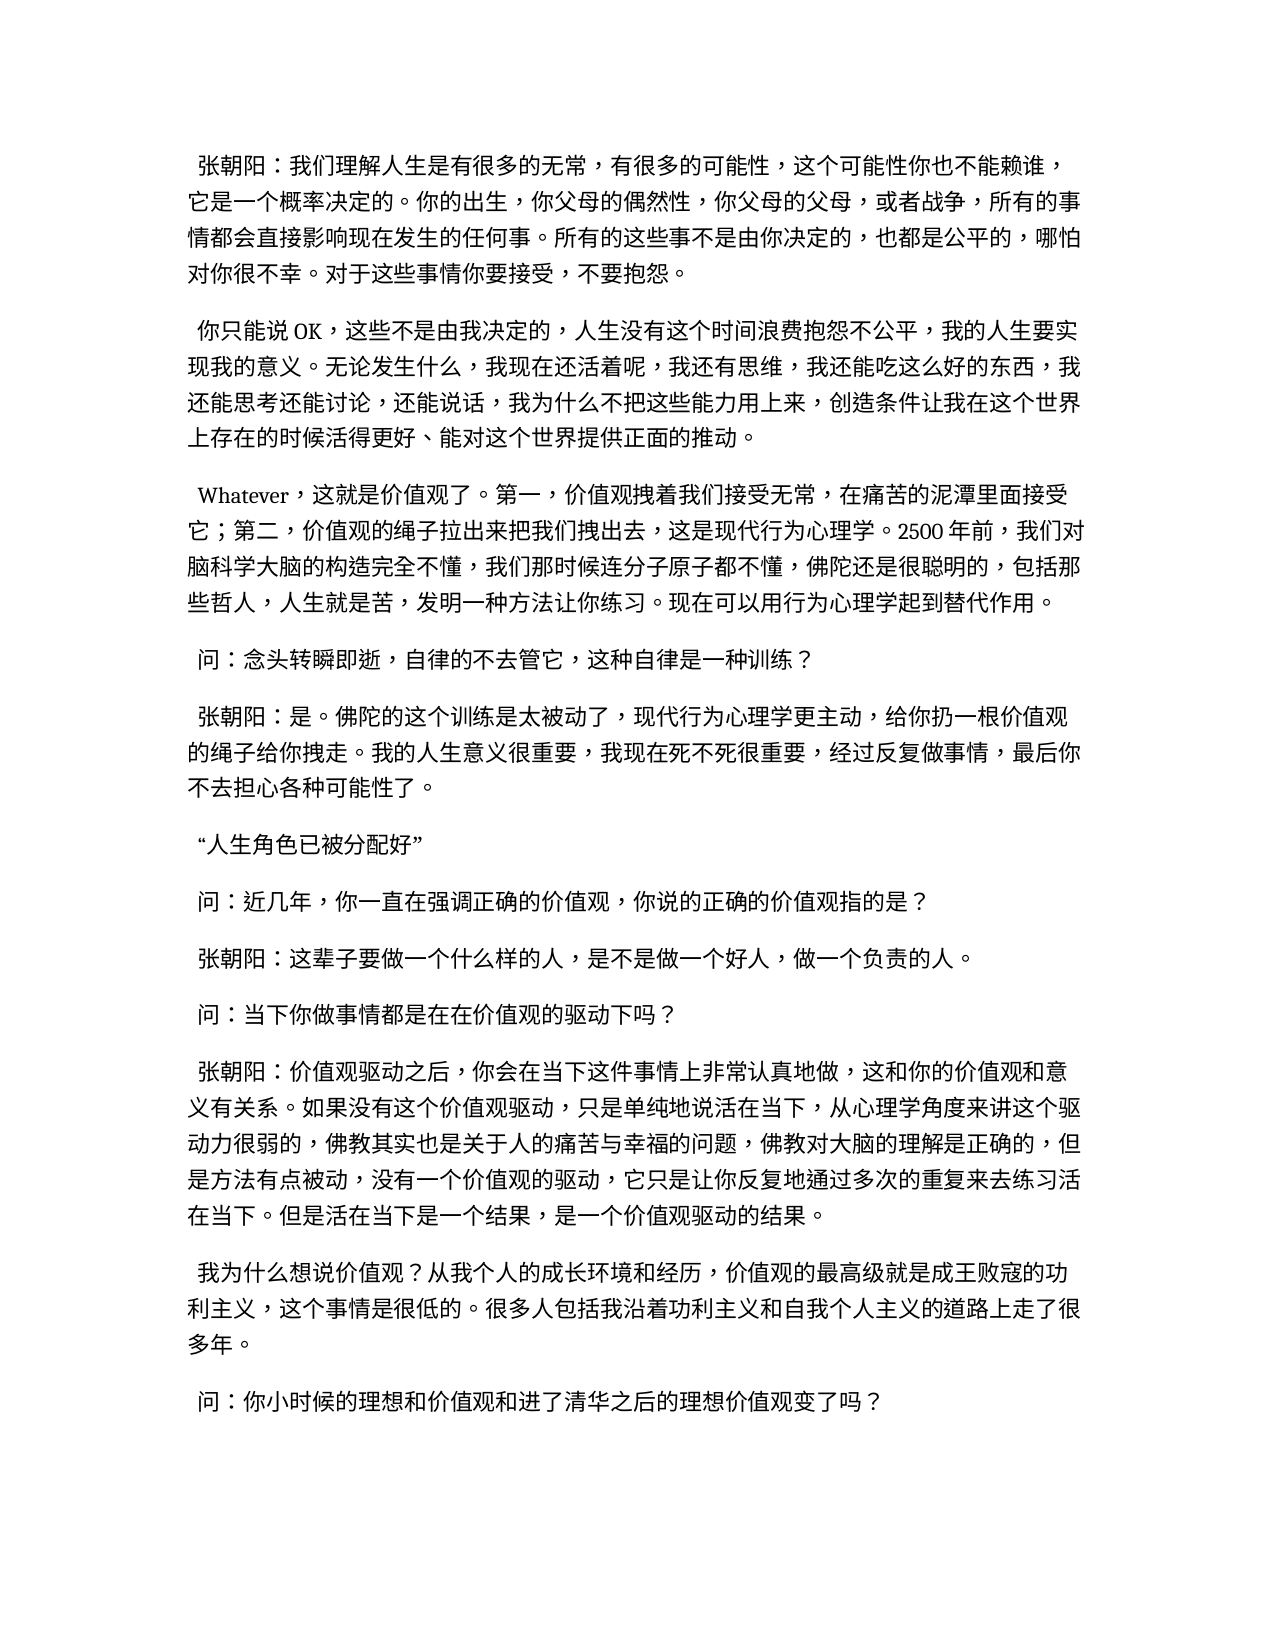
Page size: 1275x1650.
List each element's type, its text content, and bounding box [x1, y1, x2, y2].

text 我为什么想说价值观？从我个人的成长环境和经历，价值观的最高级就是成王败寇的功利主义，这个事情是很低的。很多人包括我沿着功利主义和自我个人主义的道路上走了很多年。 [187, 1257, 1087, 1360]
text 问：当下你做事情都是在在价值观的驱动下吗？ [187, 999, 1087, 1031]
text 张朝阳：这辈子要做一个什么样的人，是不是做一个好人，做一个负责的人。 [187, 943, 1087, 974]
text 张朝阳：是。佛陀的这个训练是太被动了，现代行为心理学更主动，给你扔一根价值观的绳子给你拽走。我的人生意义很重要，我现在死不死很重要，经过反复做事情，最后你不去担心各种可能性了。 [187, 701, 1087, 804]
text 你只能说OK，这些不是由我决定的，人生没有这个时间浪费抱怨不公平，我的人生要实现我的意义。无论发生什么，我现在还活着呢，我还有思维，我还能吃这么好的东西，我还能思考还能讨论，还能说话，我为什么不把这些能力用上来，创造条件让我在这个世界上存在的时候活得更好、能对这个世界提供正面的推动。 [187, 314, 1087, 454]
text 问：近几年，你一直在强调正确的价值观，你说的正确的价值观指的是？ [187, 886, 1087, 917]
text 问：你小时候的理想和价值观和进了清华之后的理想价值观变了吗？ [187, 1385, 1087, 1417]
text 问：念头转瞬即逝，自律的不去管它，这种自律是一种训练？ [187, 644, 1087, 675]
text 张朝阳：价值观驱动之后，你会在当下这件事情上非常认真地做，这和你的价值观和意义有关系。如果没有这个价值观驱动，只是单纯地说活在当下，从心理学角度来讲这个驱动力很弱的，佛教其实也是关于人的痛苦与幸福的问题，佛教对大脑的理解是正确的，但是方法有点被动，没有一个价值观的驱动，它只是让你反复地通过多次的重复来去练习活在当下。但是活在当下是一个结果，是一个价值观驱动的结果。 [187, 1056, 1087, 1231]
text “人生角色已被分配好” [187, 829, 1087, 860]
text 张朝阳：我们理解人生是有很多的无常，有很多的可能性，这个可能性你也不能赖谁，它是一个概率决定的。你的出生，你父母的偶然性，你父母的父母，或者战争，所有的事情都会直接影响现在发生的任何事。所有的这些事不是由你决定的，也都是公平的，哪怕对你很不幸。对于这些事情你要接受，不要抱怨。 [187, 150, 1087, 289]
text Whatever，这就是价值观了。第一，价值观拽着我们接受无常，在痛苦的泥潭里面接受它；第二，价值观的绳子拉出来把我们拽出去，这是现代行为心理学。2500年前，我们对脑科学大脑的构造完全不懂，我们那时候连分子原子都不懂，佛陀还是很聪明的，包括那些哲人，人生就是苦，发明一种方法让你练习。现在可以用行为心理学起到替代作用。 [187, 479, 1087, 618]
